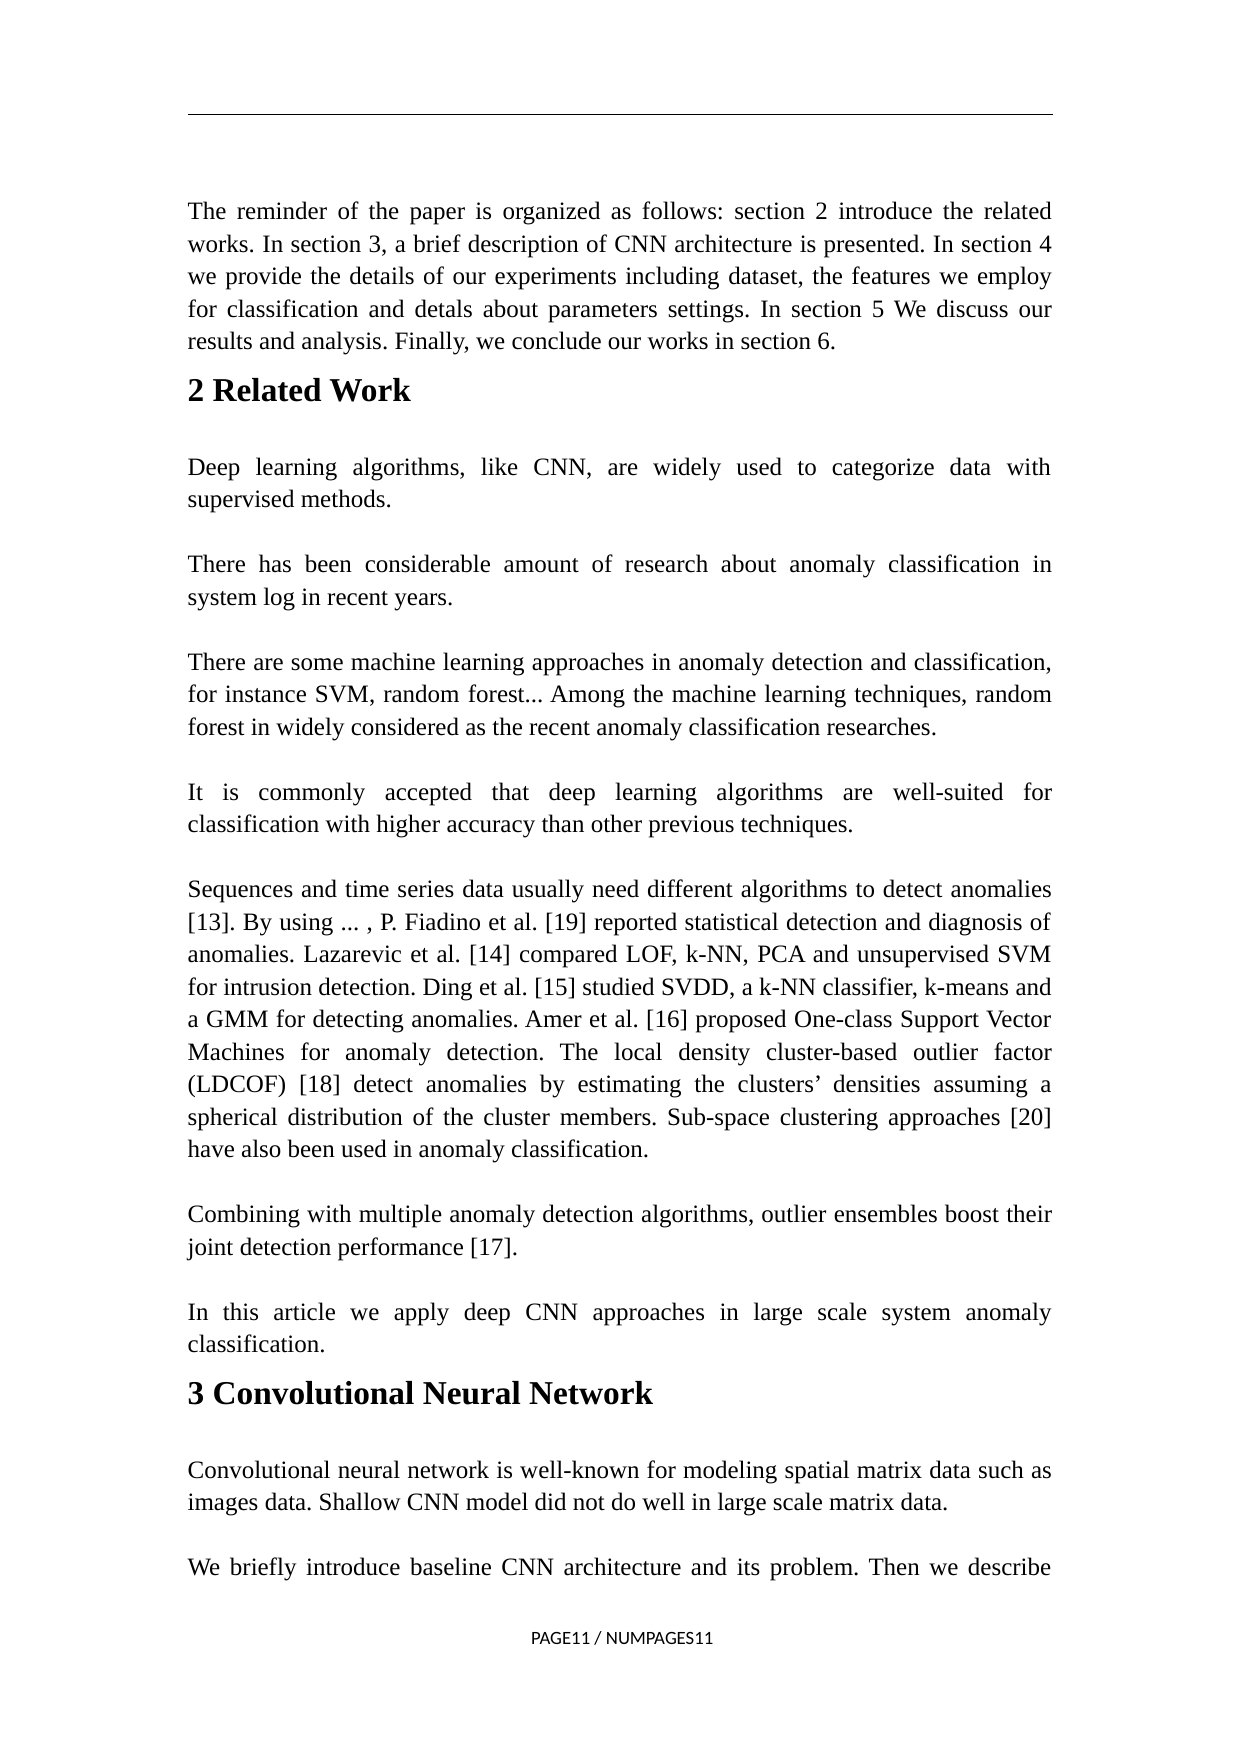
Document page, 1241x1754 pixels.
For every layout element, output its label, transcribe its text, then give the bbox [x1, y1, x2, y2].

text Sequences and time series data usually need different algorithms to detect anomalies [13]. By using ... , P. Fiadino et al. [19] reported statistical detection and diagnosis of anomalies. Lazarevic et al. [14] compared LOF, k-NN, PCA and unsupervised SVM for intrusion detection. Ding et al. [15] studied SVDD, a k-NN classifier, k-means and a GMM for detecting anomalies. Amer et al. [16] proposed One-class Support Vector Machines for anomaly detection. The local density cluster-based outlier factor (LDCOF) [18] detect anomalies by estimating the clusters’ densities assuming a spherical distribution of the cluster members. Sub-space clustering approaches [20] have also been used in anomaly classification. [187, 872, 1053, 1165]
text Deep learning algorithms, like CNN, are widely used to categorize data with supervised methods. [187, 450, 1053, 515]
text There has been considerable amount of research about anomaly classification in system log in recent years. [187, 547, 1053, 612]
subtitle 3 Convolutional Neural Network [187, 1360, 1053, 1425]
text It is commonly accepted that deep learning algorithms are well-suited for classification with higher accuracy than other previous techniques. [187, 775, 1053, 840]
text The reminder of the paper is organized as follows: section 2 introduce the related works. In section 3, a brief description of CNN architecture is presented. In section 4 we provide the details of our experiments including dataset, the features we employ for classification and detals about parameters settings. In section 5 We discuss our results and analysis. Finally, we conclude our works in section 6. [187, 194, 1053, 357]
text There are some machine learning approaches in anomaly detection and classification, for instance SVM, random forest... Among the machine learning techniques, random forest in widely considered as the recent anomaly classification researches. [187, 645, 1053, 742]
subtitle 2 Related Work [187, 357, 1053, 422]
text Convolutional neural network is well-known for modeling spatial matrix data such as images data. Shallow CNN model did not do well in large scale matrix data. [187, 1453, 1053, 1518]
text In this article we apply deep CNN approaches in large scale system anomaly classification. [187, 1295, 1053, 1360]
text Combining with multiple anomaly detection algorithms, outlier ensembles boost their joint detection performance [17]. [187, 1197, 1053, 1262]
